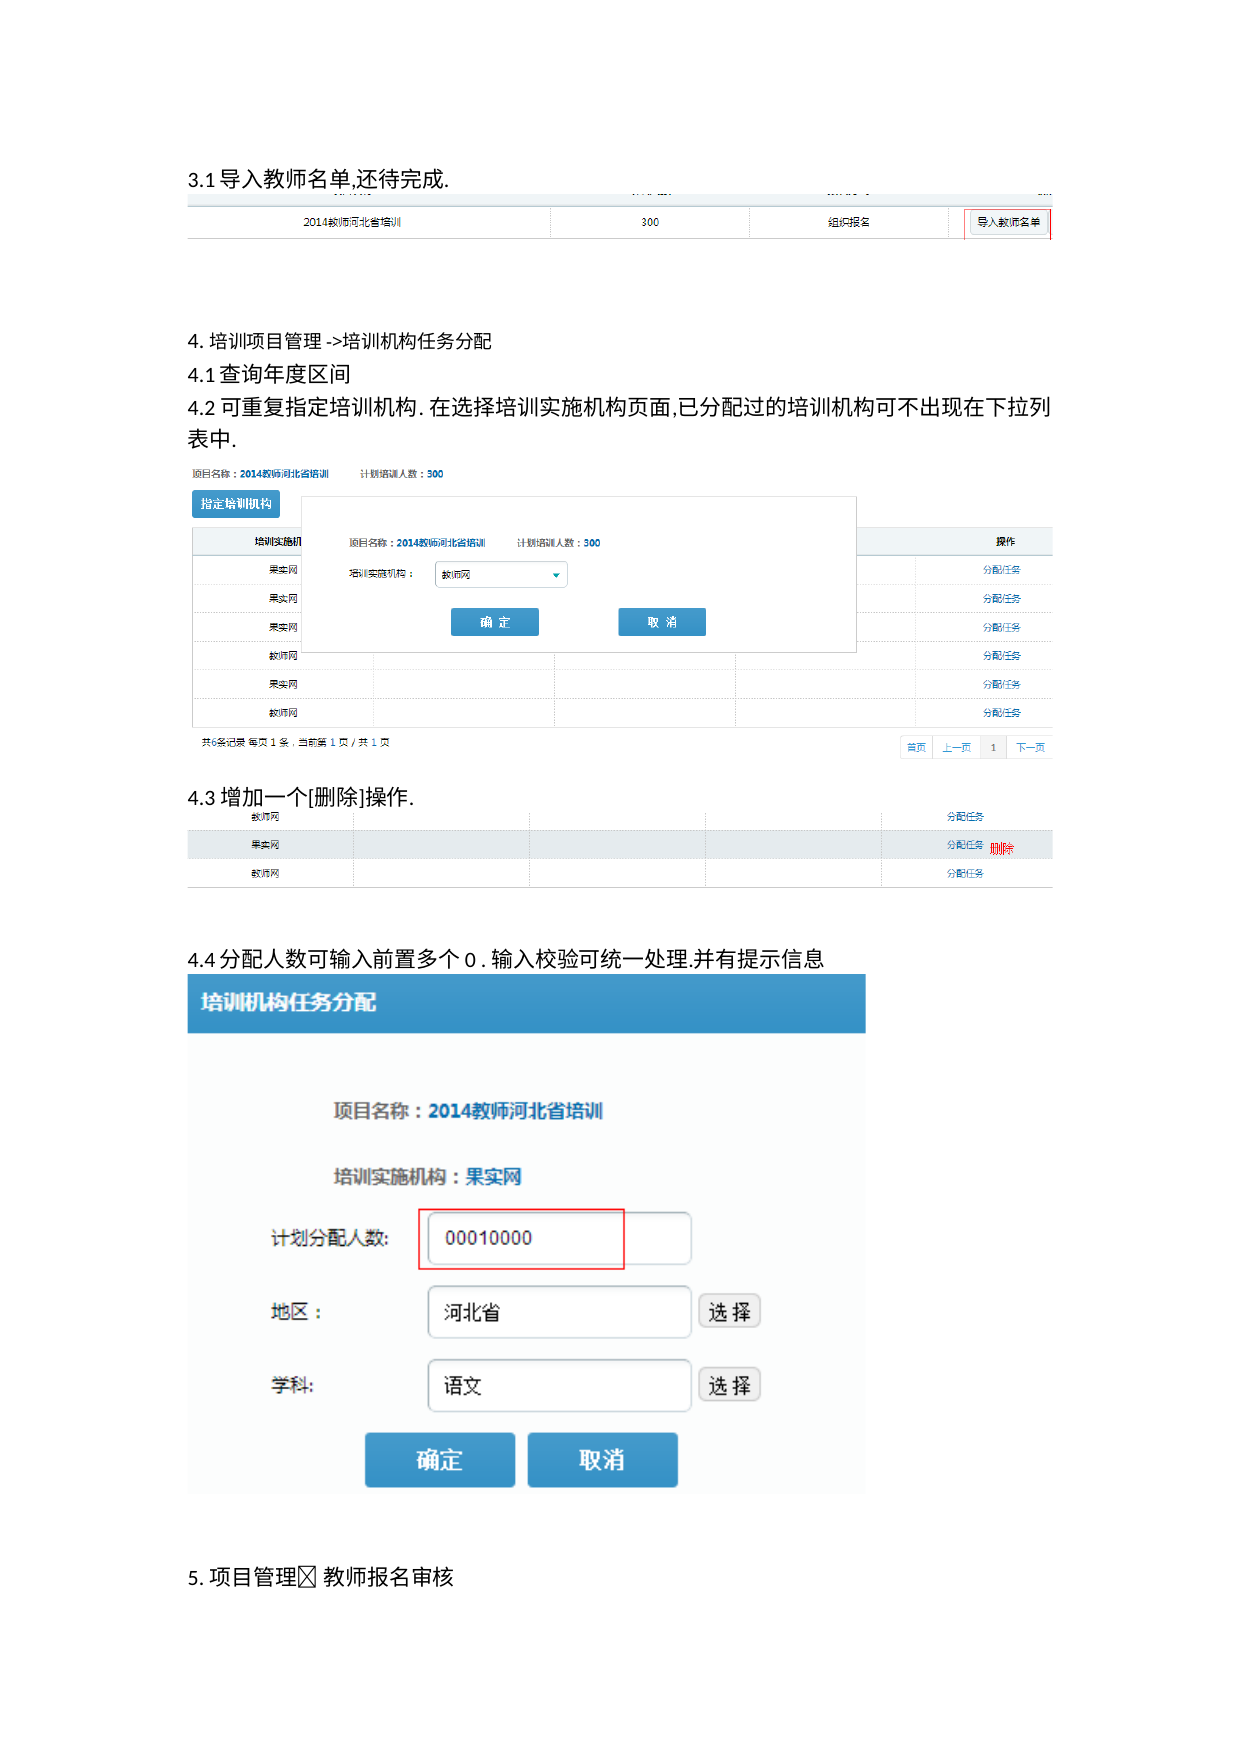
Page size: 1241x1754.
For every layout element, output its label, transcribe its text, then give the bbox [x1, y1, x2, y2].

picture [187, 454, 1053, 762]
text 4.3 增加一个[删除]操作. [187, 779, 1053, 812]
text 4.4分配人数可输入前置多个0 . 输入校验可统一处理.并有提示信息 [187, 942, 1053, 974]
picture [187, 974, 866, 1494]
text 5. 项目管理 教师报名审核 [187, 1559, 1053, 1592]
picture [187, 812, 1053, 892]
text 4. 培训项目管理 ->培训机构任务分配 [187, 324, 1053, 357]
text 4.1查询年度区间 [187, 357, 1053, 389]
text 3.1导入教师名单,还待完成. [187, 162, 1053, 194]
text 4.2可重复指定培训机构. 在选择培训实施机构页面,已分配过的培训机构可不出现在下拉列表中. [187, 389, 1053, 454]
picture [187, 194, 1053, 240]
